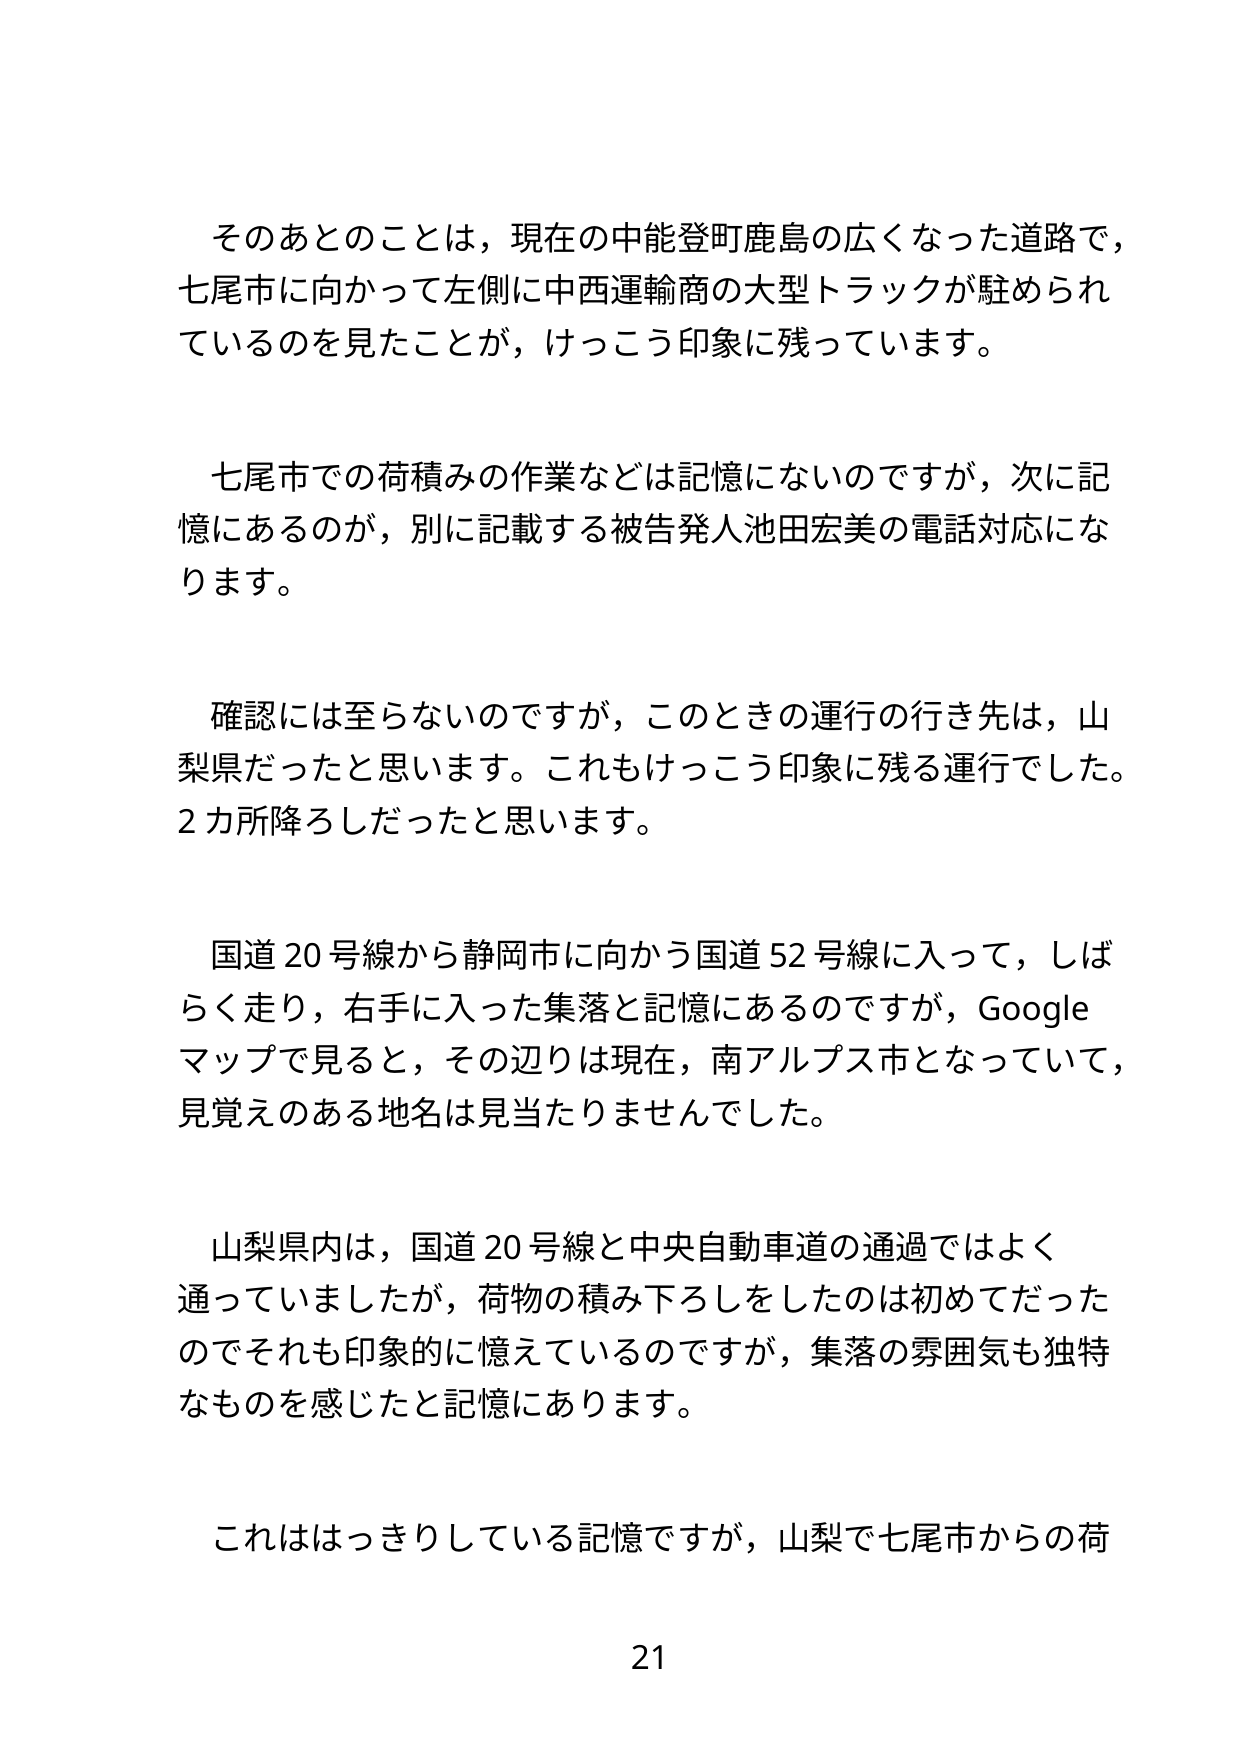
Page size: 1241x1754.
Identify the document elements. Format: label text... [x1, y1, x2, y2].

text そのあとのことは，現在の中能登町鹿島の広くなった道路で，七尾市に向かって左側に中西運輸商の大型トラックが駐められているのを見たことが，けっこう印象に残っています。 [177, 209, 1122, 367]
text 山梨県内は，国道20号線と中央自動車道の通過ではよく通っていましたが，荷物の積み下ろしをしたのは初めてだったのでそれも印象的に憶えているのですが，集落の雰囲気も独特なものを感じたと記憶にあります。 [177, 1218, 1122, 1428]
text 確認には至らないのですが，このときの運行の行き先は，山梨県だったと思います。これもけっこう印象に残る運行でした。2カ所降ろしだったと思います。 [177, 688, 1122, 845]
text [177, 1510, 1122, 1563]
text 国道20号線から静岡市に向かう国道52号線に入って，しばらく走り，右手に入った集落と記憶にあるのですが，Googleマップで見ると，その辺りは現在，南アルプス市となっていて，見覚えのある地名は見当たりませんでした。 [177, 927, 1122, 1137]
text 七尾市での荷積みの作業などは記憶にないのですが，次に記憶にあるのが，別に記載する被告発人池田宏美の電話対応になります。 [177, 448, 1122, 606]
